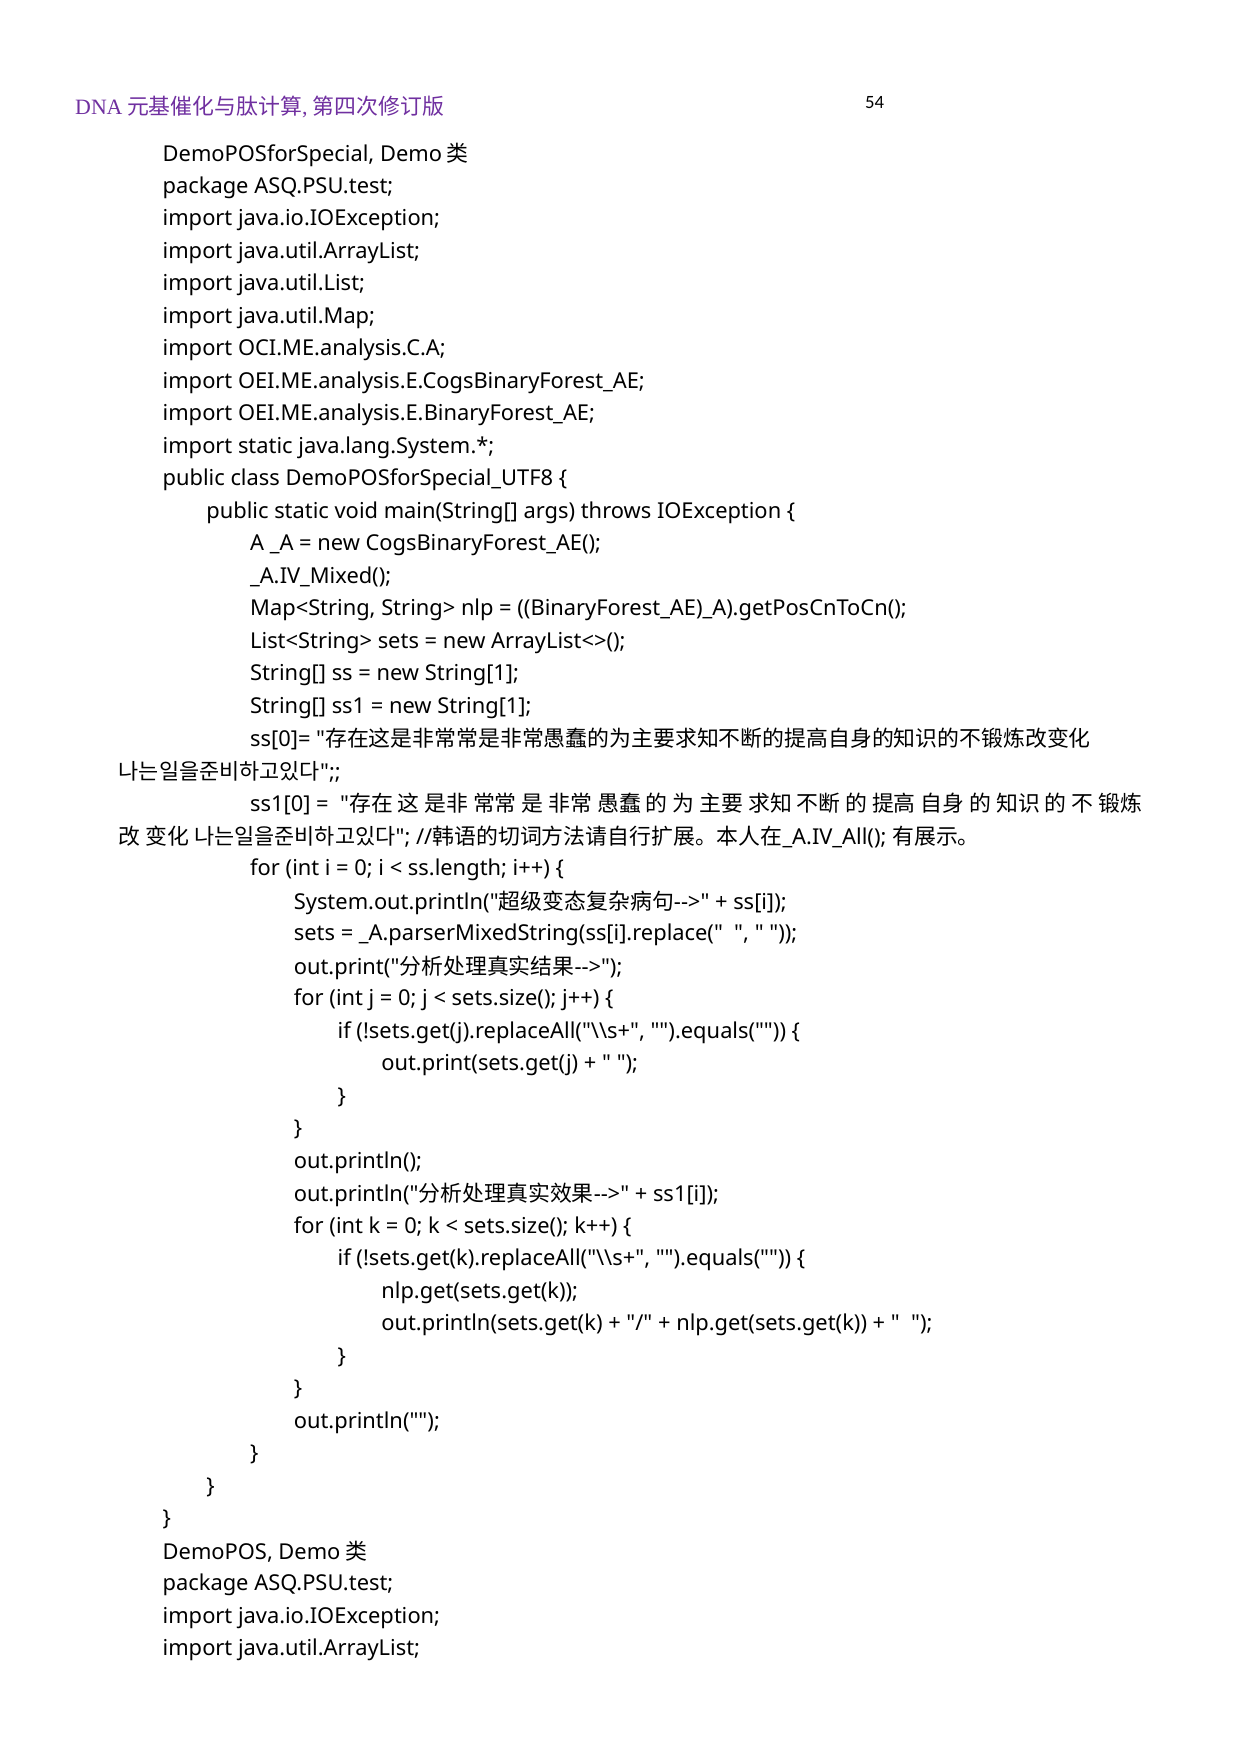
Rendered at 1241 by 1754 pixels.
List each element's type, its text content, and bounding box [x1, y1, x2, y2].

text import java.util.ArrayList; [119, 233, 1165, 266]
text ss1[0] = "存在 这 是非 常常 是 非常 愚蠢 的 为 主要 求知 不断 的 提高 自身 的 知识 的 不 锻炼 改 变化 나는일을준비하고있다"; //韩语的切词方法请自行扩展。本人在_A.IV_All(); 有展示。 [119, 786, 1165, 851]
text DemoPOSforSpecial, Demo类 [119, 136, 1165, 168]
text String[] ss = new String[1]; [119, 656, 1165, 688]
text import java.io.IOException; [119, 1598, 1165, 1631]
text for (int k = 0; k < sets.size(); k++) { [119, 1208, 1165, 1241]
text out.println("分析处理真实效果-->" + ss1[i]); [119, 1176, 1165, 1208]
text DemoPOS, Demo类 [119, 1533, 1165, 1566]
text } [119, 1078, 1165, 1111]
text import static java.lang.System.*; [119, 428, 1165, 461]
text String[] ss1 = new String[1]; [119, 688, 1165, 721]
text out.println(sets.get(k) + "/" + nlp.get(sets.get(k)) + " "); [119, 1306, 1165, 1338]
text } [119, 1371, 1165, 1403]
text A _A = new CogsBinaryForest_AE(); [119, 526, 1165, 558]
text List<String> sets = new ArrayList<>(); [119, 623, 1165, 656]
text out.print(sets.get(j) + " "); [119, 1046, 1165, 1078]
text for (int j = 0; j < sets.size(); j++) { [119, 981, 1165, 1013]
text import OCI.ME.analysis.C.A; [119, 331, 1165, 363]
text for (int i = 0; i < ss.length; i++) { [119, 851, 1165, 883]
text } [119, 1111, 1165, 1143]
text System.out.println("超级变态复杂病句-->" + ss[i]); [119, 883, 1165, 916]
text import OEI.ME.analysis.E.BinaryForest_AE; [119, 396, 1165, 428]
text Map<String, String> nlp = ((BinaryForest_AE)_A).getPosCnToCn(); [119, 591, 1165, 623]
text out.println(""); [119, 1403, 1165, 1436]
text package ASQ.PSU.test; [119, 1566, 1165, 1598]
text out.println(); [119, 1143, 1165, 1176]
text if (!sets.get(j).replaceAll("\\s+", "").equals("")) { [119, 1013, 1165, 1046]
text } [119, 1501, 1165, 1533]
text if (!sets.get(k).replaceAll("\\s+", "").equals("")) { [119, 1241, 1165, 1273]
text } [119, 1436, 1165, 1468]
text import java.io.IOException; [119, 201, 1165, 233]
text _A.IV_Mixed(); [119, 558, 1165, 591]
text package ASQ.PSU.test; [119, 168, 1165, 201]
text public class DemoPOSforSpecial_UTF8 { [119, 461, 1165, 493]
text nlp.get(sets.get(k)); [119, 1273, 1165, 1306]
text } [119, 1468, 1165, 1501]
text ss[0]= "存在这是非常常是非常愚蠢的为主要求知不断的提高自身的知识的不锻炼改变化나는일을준비하고있다";; [119, 721, 1165, 786]
text import OEI.ME.analysis.E.CogsBinaryForest_AE; [119, 363, 1165, 396]
text import java.util.List; [119, 266, 1165, 298]
text import java.util.ArrayList; [119, 1631, 1165, 1663]
text import java.util.Map; [119, 298, 1165, 331]
text out.print("分析处理真实结果-->"); [119, 948, 1165, 981]
text sets = _A.parserMixedString(ss[i].replace(" ", " ")); [119, 916, 1165, 948]
text public static void main(String[] args) throws IOException { [119, 493, 1165, 526]
text } [119, 1338, 1165, 1371]
